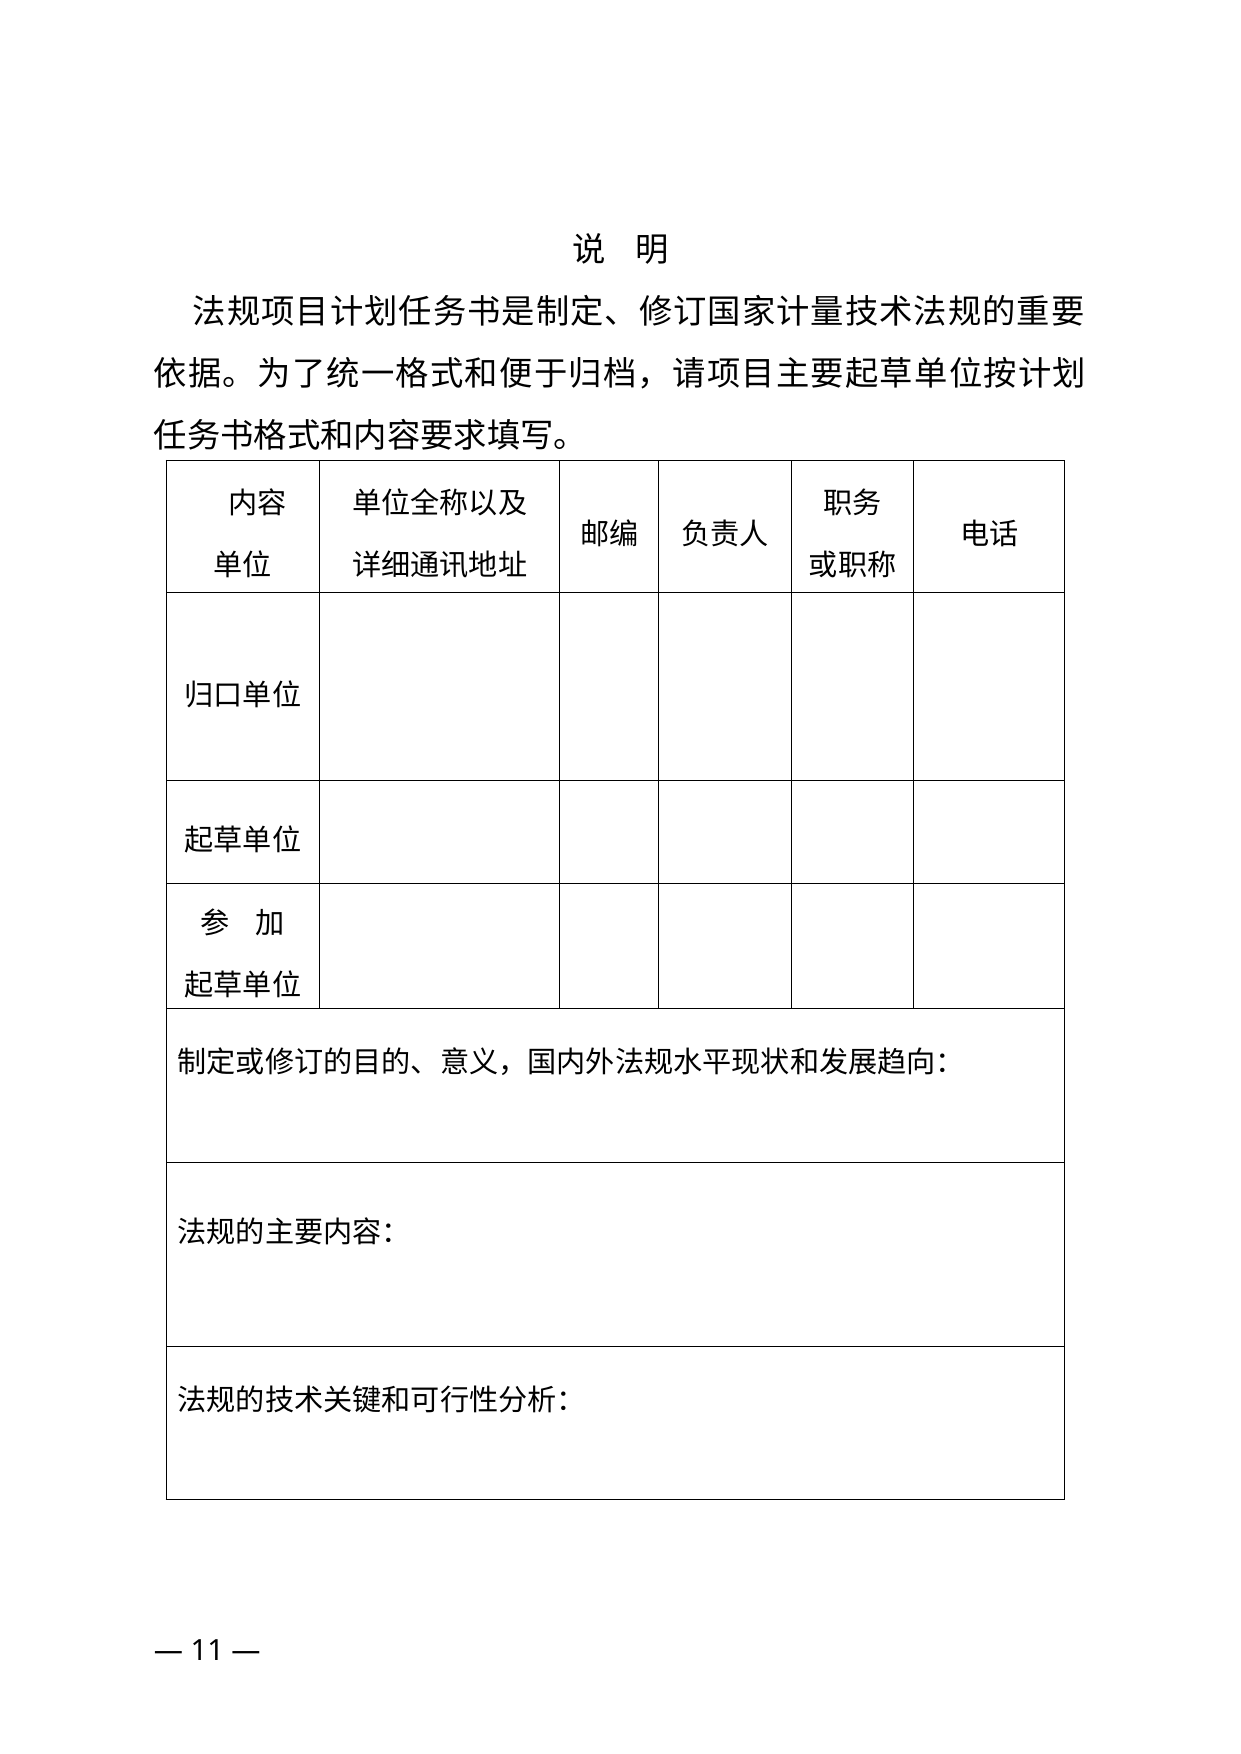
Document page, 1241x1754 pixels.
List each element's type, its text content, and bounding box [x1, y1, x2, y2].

table_cell [914, 884, 1064, 1007]
table_cell 法规的主要内容： [167, 1163, 1064, 1346]
table_cell [792, 593, 913, 780]
table_cell [560, 593, 658, 780]
table_header 单位全称以及 详细通讯地址 [320, 461, 559, 592]
table_cell [560, 884, 658, 1007]
table_cell [792, 781, 913, 883]
table_cell [914, 781, 1064, 883]
table_header 邮编 [560, 461, 658, 592]
table_cell [659, 781, 791, 883]
text 说 明 [153, 212, 1087, 274]
table_cell [320, 593, 559, 780]
table_cell 归口单位 [167, 593, 319, 780]
table_header 职务 或职称 [792, 461, 913, 592]
table_cell [659, 593, 791, 780]
table_cell 起草单位 [167, 781, 319, 883]
text 法规项目计划任务书是制定、修订国家计量技术法规的重要依据。为了统一格式和便于归档，请项目主要起草单位按计划任务书格式和内容要求填写。 [153, 274, 1087, 460]
table_cell 法规的技术关键和可行性分析： [167, 1347, 1064, 1499]
table_cell [914, 593, 1064, 780]
table_cell [792, 884, 913, 1007]
table_header 内容 单位 [167, 461, 319, 592]
table_cell [320, 884, 559, 1007]
table_cell 参 加 起草单位 [167, 884, 319, 1007]
table_cell [560, 781, 658, 883]
table_header 负责人 [659, 461, 791, 592]
table_cell 制定或修订的目的、意义，国内外法规水平现状和发展趋向： [167, 1009, 1064, 1162]
table_cell [659, 884, 791, 1007]
table_cell [320, 781, 559, 883]
table_header 电话 [914, 461, 1064, 592]
